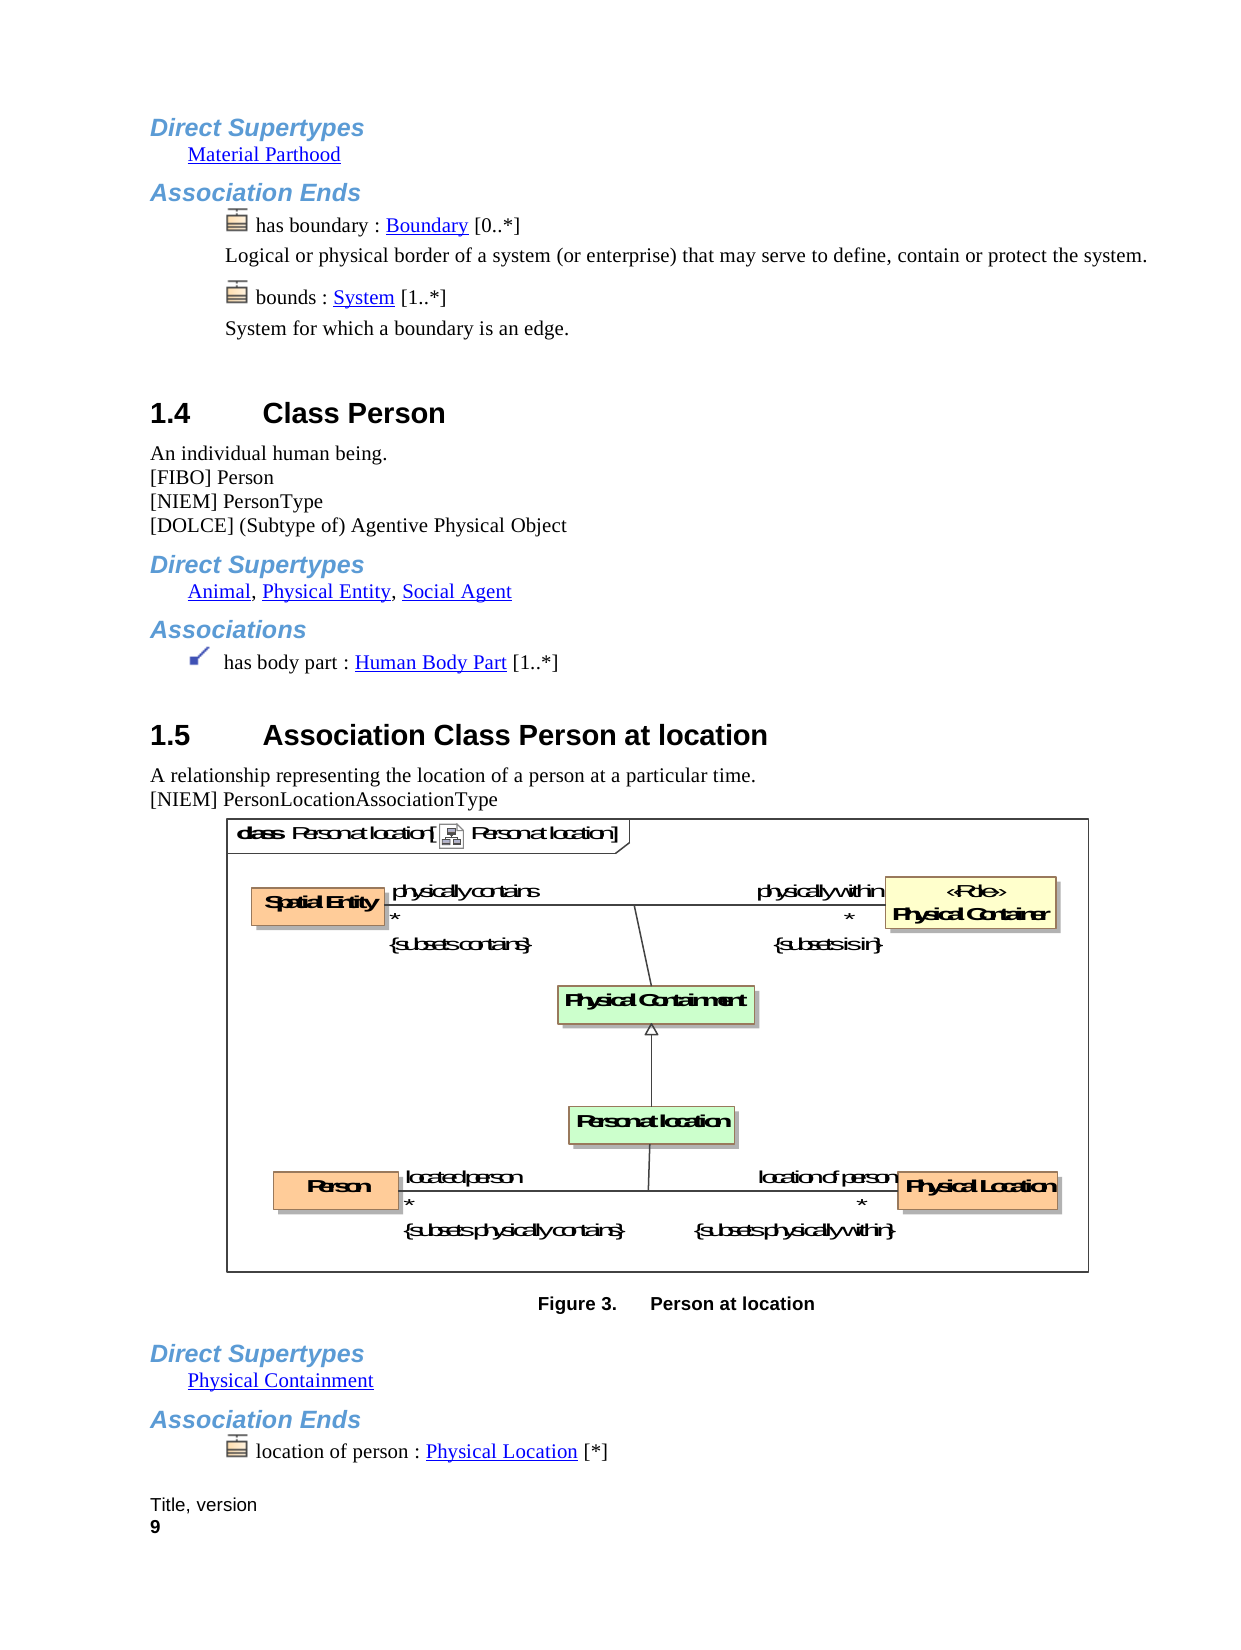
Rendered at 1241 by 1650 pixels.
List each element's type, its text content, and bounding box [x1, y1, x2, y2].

text [NIEM] PersonType [150, 489, 1165, 513]
text [DOLCE] (Subtype of) Agentive Physical Object [150, 513, 1165, 537]
subtitle Associations [150, 615, 1165, 644]
text has body part : Human Body Part [1..*] [187, 644, 1165, 674]
picture [225, 207, 251, 233]
subtitle Class Person [150, 396, 1165, 429]
text location of person : Physical Location [*] [150, 1434, 1165, 1463]
text bounds : System [1..*] [150, 279, 1165, 309]
picture [225, 1433, 251, 1459]
text [FIBO] Person [150, 465, 1165, 489]
subtitle Association Ends [150, 1405, 1165, 1434]
text Material Parthood [187, 142, 1165, 166]
text has boundary : Boundary [0..*] [150, 207, 1165, 237]
picture [187, 644, 213, 670]
subtitle Direct Supertypes [150, 112, 1165, 142]
text A relationship representing the location of a person at a particular time. [150, 763, 1165, 787]
text System for which a boundary is an edge. [150, 315, 1165, 339]
picture [225, 279, 251, 305]
text [NIEM] PersonLocationAssociationType [150, 787, 1165, 811]
text Animal, Physical Entity, Social Agent [187, 579, 1165, 603]
subtitle Direct Supertypes [150, 1339, 1165, 1368]
subtitle Direct Supertypes [150, 550, 1165, 579]
subtitle Association Class Person at location [150, 718, 1165, 751]
text Logical or physical border of a system (or enterprise) that may serve to define, contain or protect the system. [150, 243, 1165, 267]
text An individual human being. [150, 441, 1165, 465]
subtitle Association Ends [150, 178, 1165, 207]
text Physical Containment [187, 1368, 1165, 1392]
list Person at location [187, 1293, 1165, 1314]
